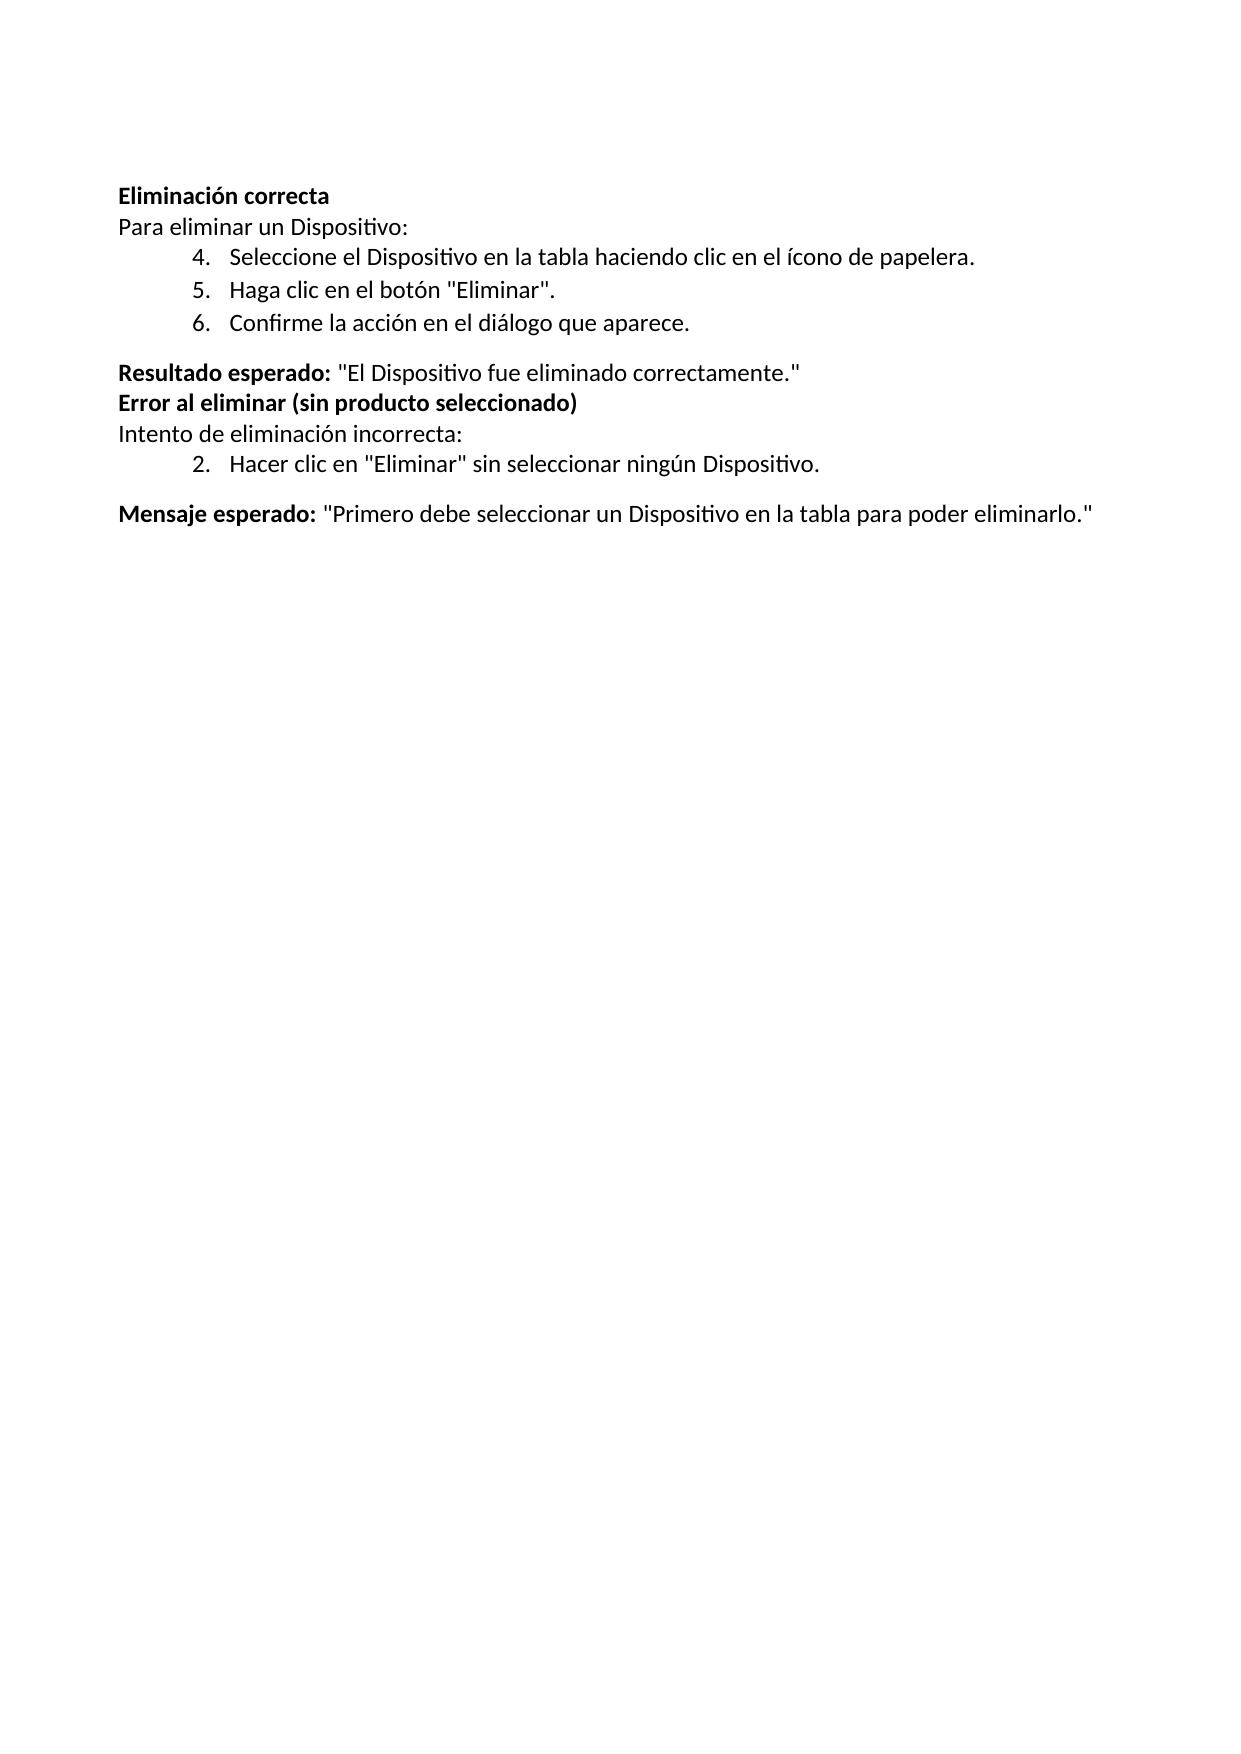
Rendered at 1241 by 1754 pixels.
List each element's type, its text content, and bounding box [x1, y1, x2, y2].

text Resultado esperado: "El Dispositivo fue eliminado correctamente." [118, 357, 1122, 387]
list Haga clic en el botón "Eliminar". [192, 274, 1122, 305]
text Eliminación correcta [118, 181, 1122, 211]
list Confirme la acción en el diálogo que aparece. [192, 307, 1122, 338]
list Seleccione el Dispositivo en la tabla haciendo clic en el ícono de papelera. [192, 242, 1122, 272]
text Para eliminar un Dispositivo: [118, 211, 1122, 242]
text Mensaje esperado: "Primero debe seleccionar un Dispositivo en la tabla para poder eliminarlo." [118, 498, 1122, 529]
list Hacer clic en "Eliminar" sin seleccionar ningún Dispositivo. [192, 448, 1122, 479]
text Error al eliminar (sin producto seleccionado) [118, 387, 1122, 418]
text Intento de eliminación incorrecta: [118, 418, 1122, 448]
